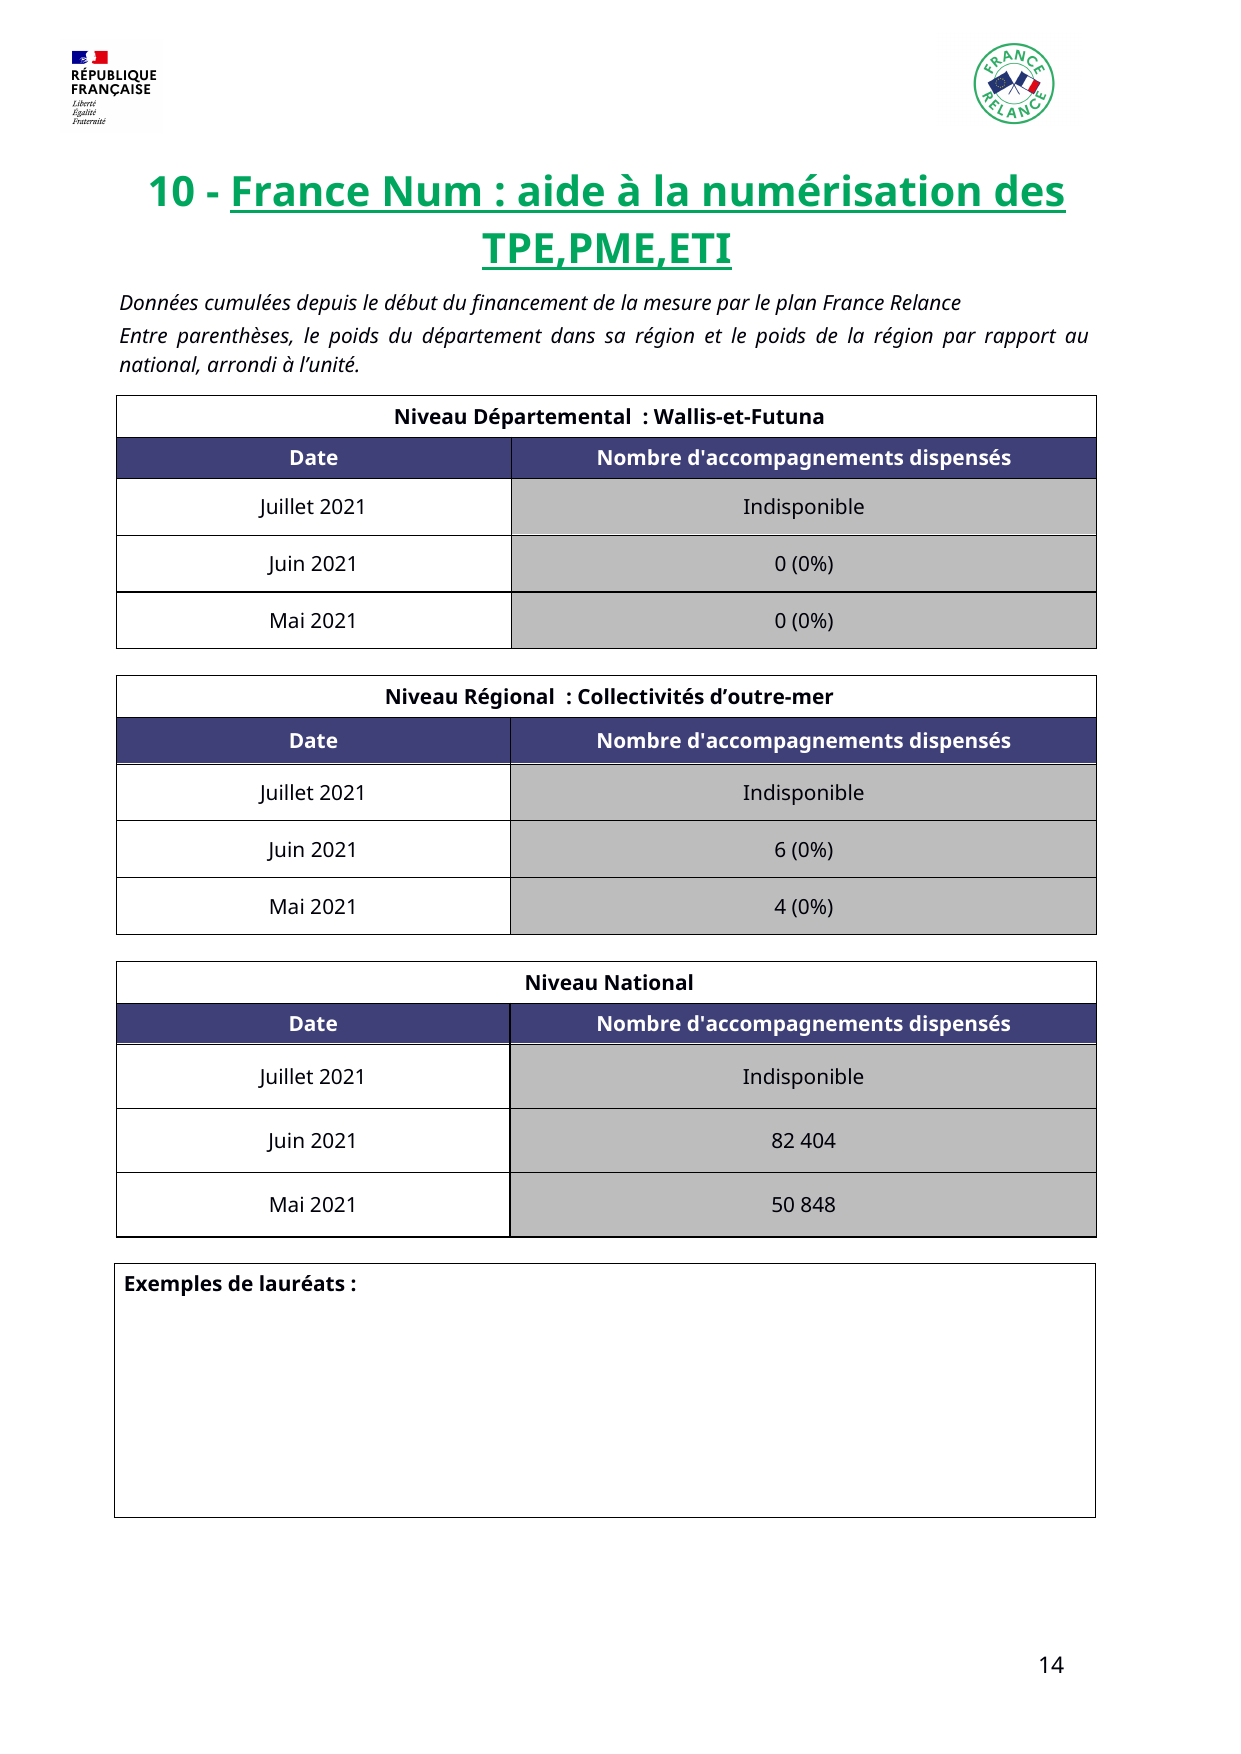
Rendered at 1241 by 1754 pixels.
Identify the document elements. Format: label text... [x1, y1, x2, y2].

table_header Exemples de lauréats : [115, 1264, 1095, 1517]
table_cell Juillet 2021 [117, 1045, 509, 1108]
table_header Niveau Régional : Collectivités d’outre-mer [117, 676, 1096, 717]
table_cell 0 (0%) [512, 593, 1096, 648]
table_cell Nombre d'accompagnements dispensés [511, 1004, 1096, 1043]
table_cell Date [117, 1004, 509, 1043]
picture [935, 31, 1082, 126]
table_cell 4 (0%) [511, 878, 1096, 934]
table_cell Mai 2021 [117, 878, 510, 934]
table_header Niveau Départemental : Wallis-et-Futuna [117, 396, 1096, 437]
table_cell Nombre d'accompagnements dispensés [511, 718, 1096, 763]
table_cell Mai 2021 [117, 593, 511, 648]
table_cell Date [117, 438, 511, 478]
text Données cumulées depuis le début du financement de la mesure par le plan France Relance [119, 288, 1094, 317]
table_cell 50 848 [511, 1173, 1096, 1236]
table_cell 0 (0%) [512, 536, 1096, 591]
picture [60, 39, 164, 133]
text Entre parenthèses, le poids du département dans sa région et le poids de la région par rapport au national, arrondi à l’unité. [119, 321, 1094, 378]
table_cell Juin 2021 [117, 536, 511, 591]
table_cell 6 (0%) [511, 821, 1096, 877]
table_header Niveau National [117, 962, 1096, 1002]
subtitle 10 - France Num : aide à la numérisation des TPE,PME,ETI [119, 162, 1094, 276]
table_cell Indisponible [511, 1045, 1096, 1108]
table_cell Indisponible [512, 479, 1096, 534]
table_cell Juin 2021 [117, 1109, 509, 1172]
table_cell 82 404 [511, 1109, 1096, 1172]
table_cell Indisponible [511, 765, 1096, 820]
table_cell Mai 2021 [117, 1173, 509, 1236]
table_cell Juin 2021 [117, 821, 510, 877]
table_cell Juillet 2021 [117, 479, 511, 534]
table_cell Juillet 2021 [117, 765, 510, 820]
table_cell Date [117, 718, 510, 763]
table_cell Nombre d'accompagnements dispensés [512, 438, 1096, 478]
